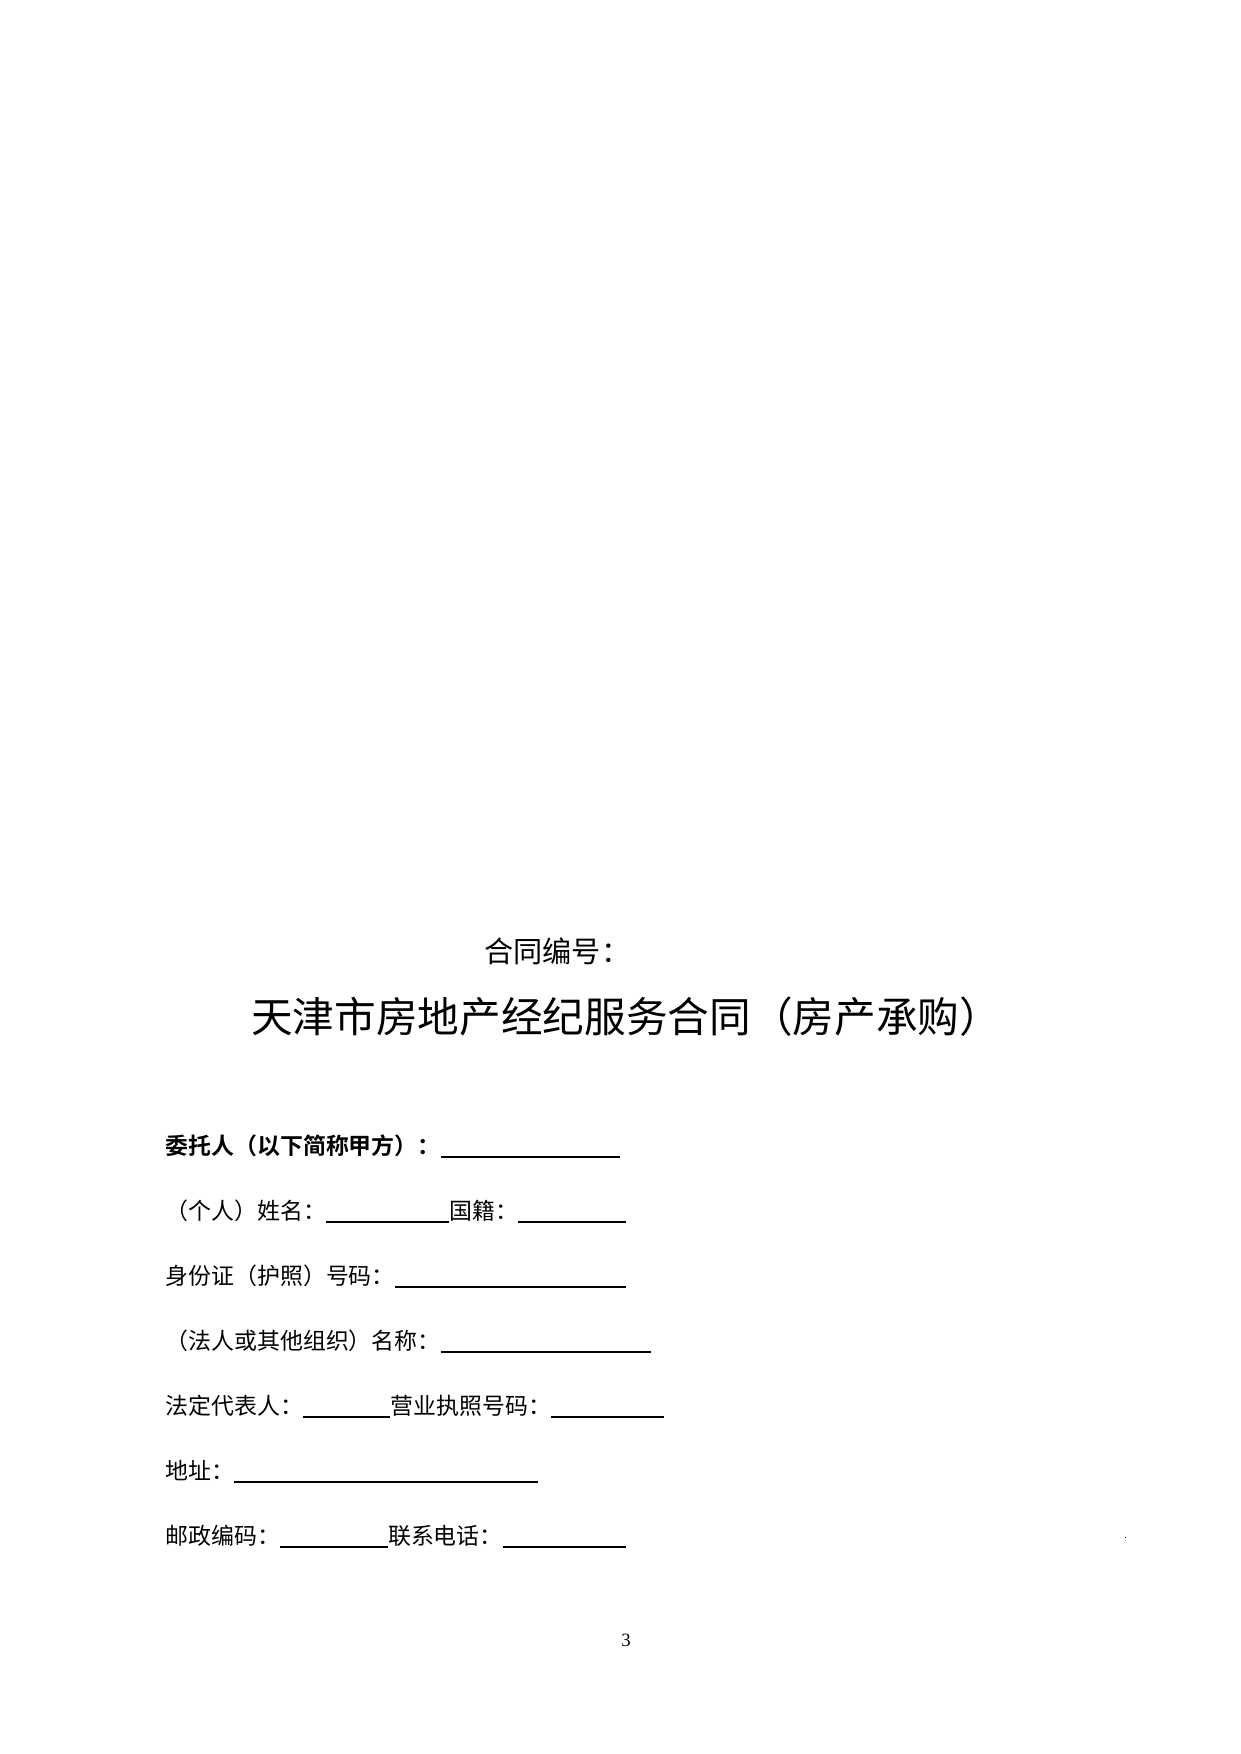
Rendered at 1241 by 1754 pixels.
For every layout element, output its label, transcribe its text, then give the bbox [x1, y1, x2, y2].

text 邮政编码： 联系电话： [165, 1502, 1087, 1567]
text 合同编号： [165, 917, 1087, 982]
text 天津市房地产经纪服务合同（房产承购） [165, 982, 1087, 1047]
text 委托人（以下简称甲方）： [165, 1112, 1087, 1177]
text 法定代表人： 营业执照号码： [165, 1372, 1087, 1437]
text 身份证（护照）号码： [165, 1242, 1087, 1307]
text （法人或其他组织）名称： [165, 1307, 1087, 1372]
text （个人）姓名： 国籍： [165, 1177, 1087, 1242]
text 地址： [165, 1437, 1087, 1502]
